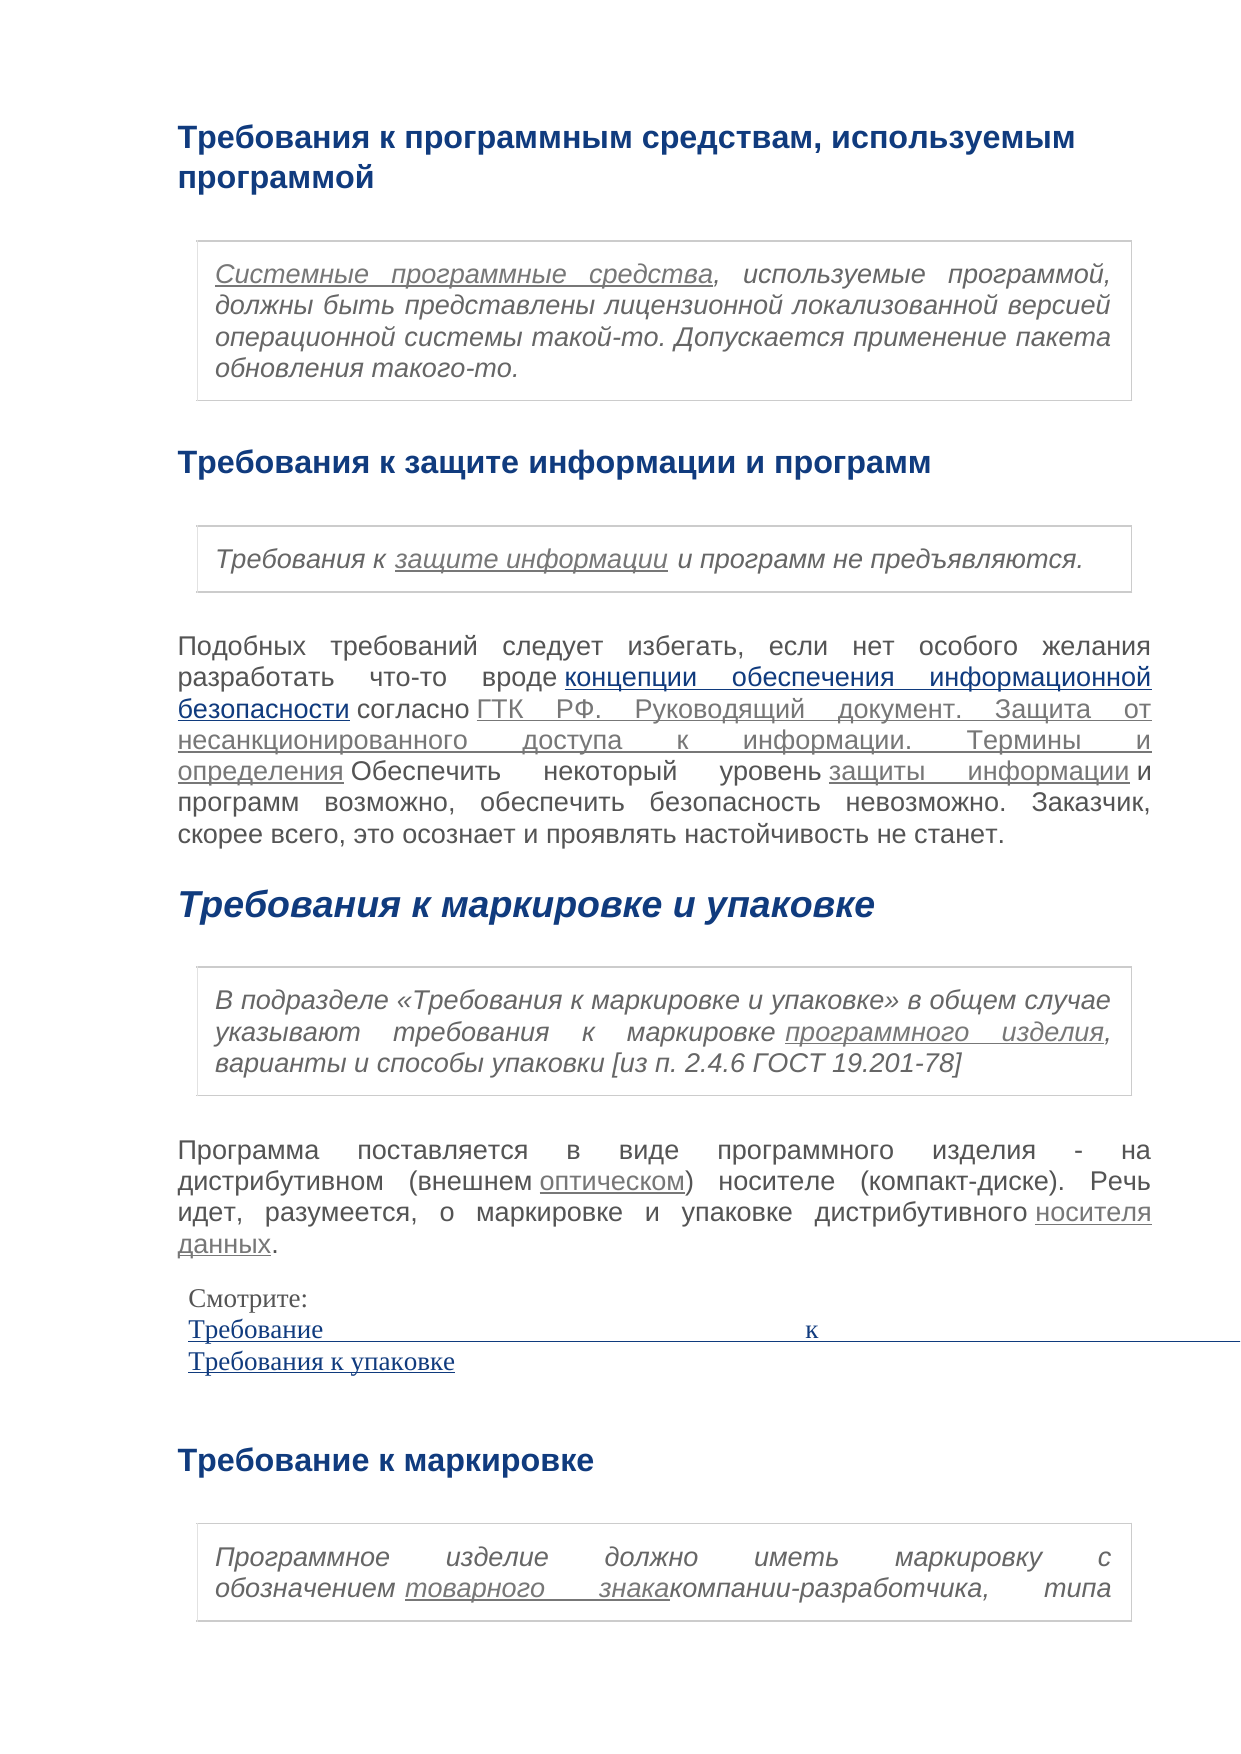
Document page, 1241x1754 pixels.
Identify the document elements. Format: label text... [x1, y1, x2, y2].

text Требования к защите информации и программ не предъявляются. [198, 527, 1131, 591]
text Системные программные средства, используемые программой, должны быть представлены лицензионной локализованной версией операционной системы такой-то. Допускается применение пакета обновления такого-то. [198, 242, 1131, 400]
subtitle Требования к маркировке и упаковке [177, 882, 1152, 925]
text Подобных требований следует избегать, если нет особого желания разработать что-то вроде концепции обеспечения информационной безопасности согласно ГТК РФ. Руководящий документ. Защита от несанкционированного доступа к информации. Термины и определения Обеспечить некоторый уровень защиты информации и программ возможно, обеспечить безопасность невозможно. Заказчик, скорее всего, это осознает и проявлять настойчивость не станет. [177, 752, 1152, 849]
text Программа поставляется в виде программного изделия - на дистрибутивном (внешнем оптическом) носителе (компакт-диске). Речь идет, разумеется, о маркировке и упаковке дистрибутивного носителя данных. [177, 1134, 1152, 1259]
subtitle Требования к защите информации и программ [177, 443, 1152, 480]
subtitle Требования к программным средствам, используемым программой [177, 118, 1152, 195]
text Подобных требований следует избегать, если нет особого желания разработать что-то вроде концепции обеспечения информационной безопасности согласно ГТК РФ. Руководящий документ. Защита от несанкционированного доступа к информации. Термины и определения Обеспечить некоторый уровень защиты информации и программ возможно, обеспечить безопасность невозможно. Заказчик, скорее всего, это осознает и проявлять настойчивость не станет. [177, 630, 1152, 751]
table_header Смотрите: Требование к маркировке Требования к упаковке [177, 1275, 1240, 1399]
subtitle Требование к маркировке [177, 1441, 1152, 1478]
text В подразделе «Требования к маркировке и упаковке» в общем случае указывают требования к маркировке программного изделия, варианты и способы упаковки [из п. 2.4.6 ГОСТ 19.201-78] [198, 968, 1131, 1095]
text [198, 1524, 1131, 1620]
